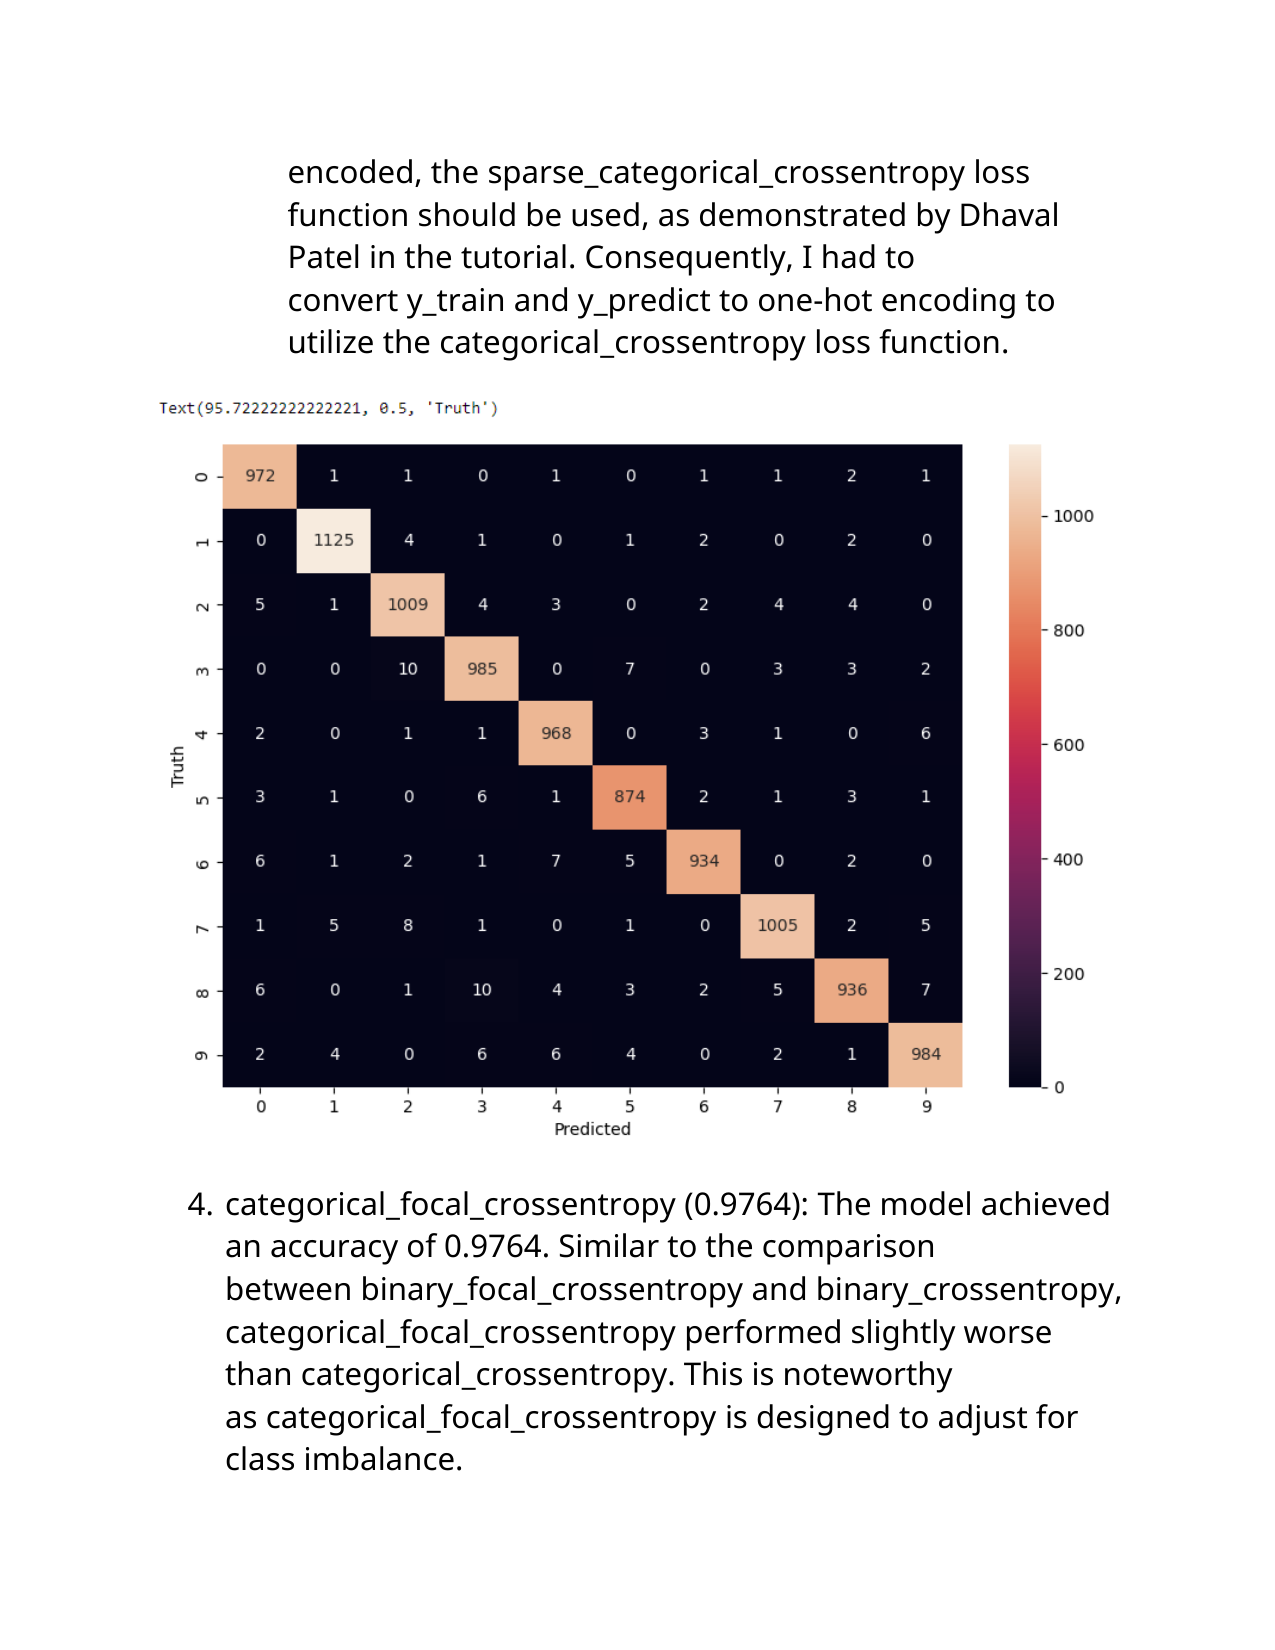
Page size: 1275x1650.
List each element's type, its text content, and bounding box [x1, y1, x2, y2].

list categorical_focal_crossentropy (0.9764): The model achieved an accuracy of 0.9764. Similar to the comparison between binary_focal_crossentropy and binary_crossentropy, categorical_focal_crossentropy performed slightly worse than categorical_crossentropy. This is noteworthy as categorical_focal_crossentropy is designed to adjust for class imbalance. [187, 1182, 1125, 1480]
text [287, 150, 1062, 363]
picture [150, 392, 1125, 1153]
